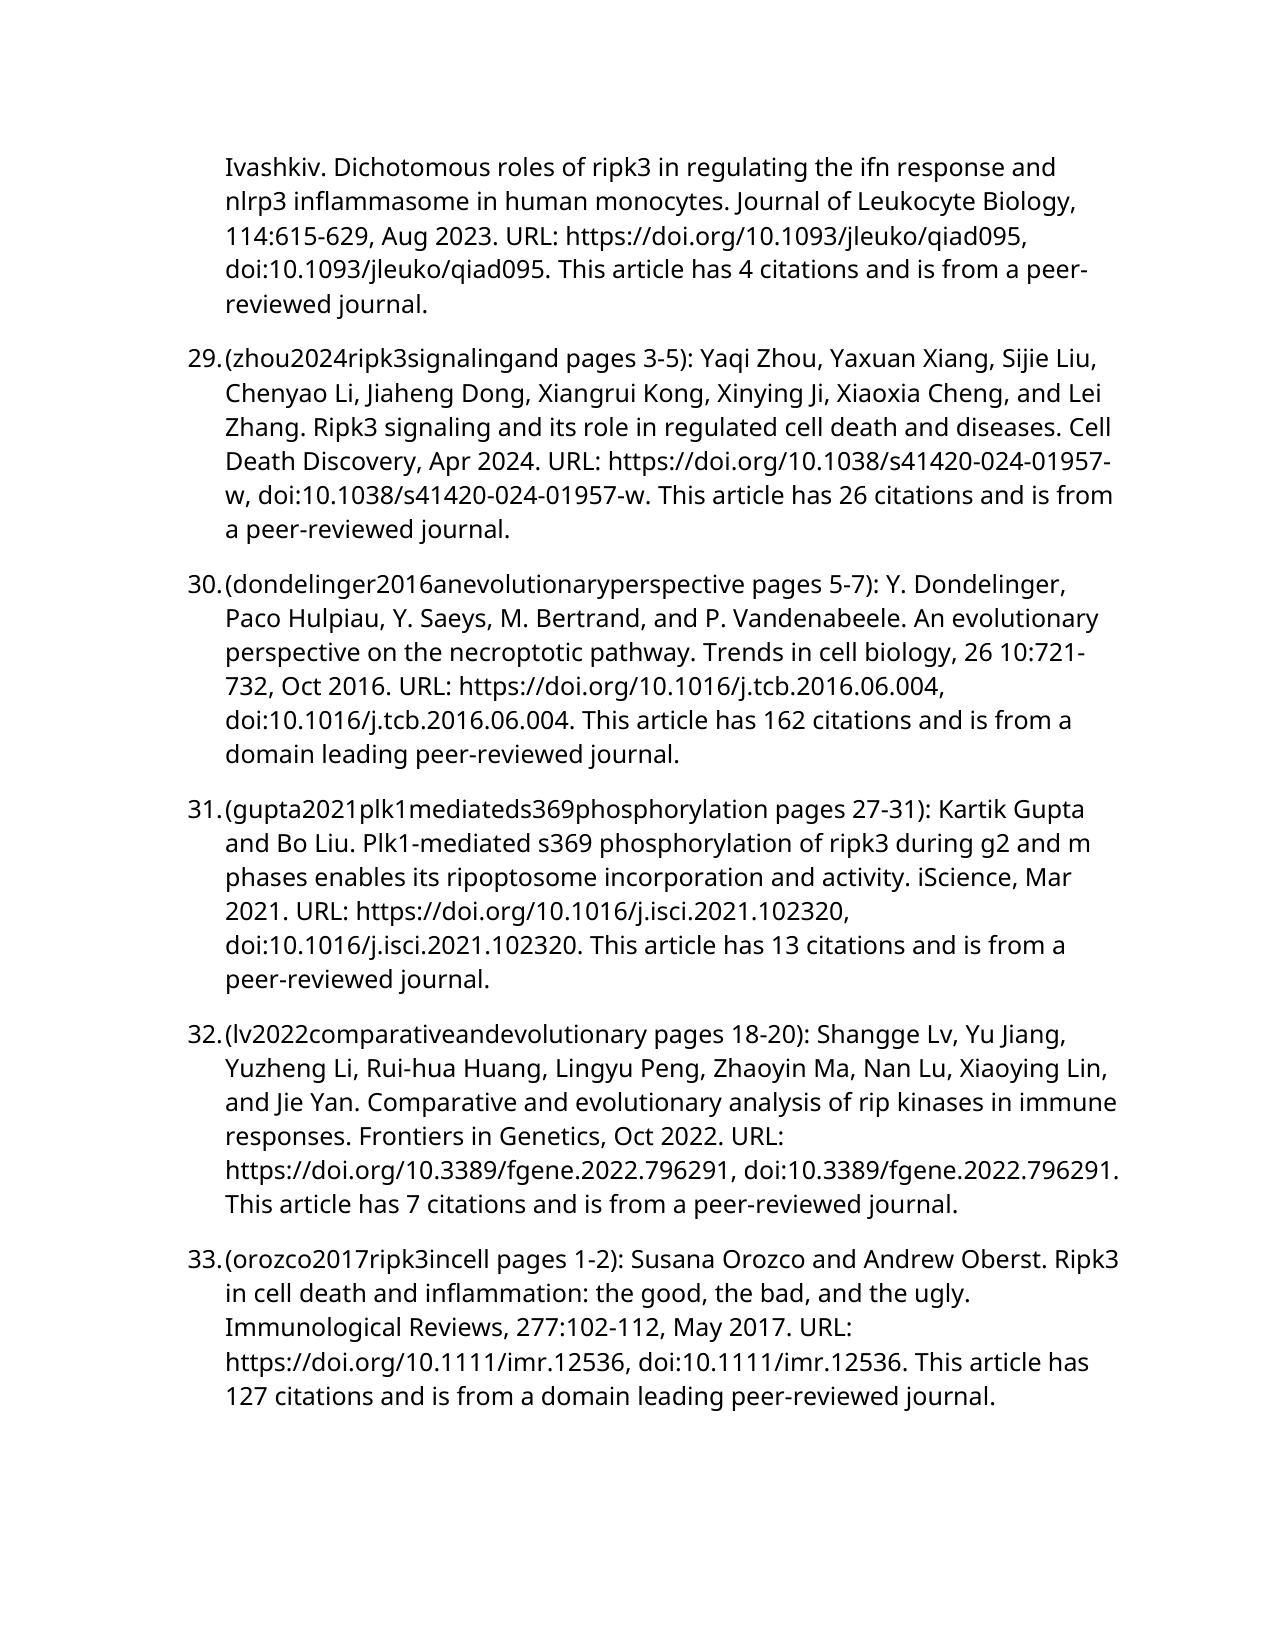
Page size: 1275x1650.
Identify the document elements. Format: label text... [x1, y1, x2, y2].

list (lv2022comparativeandevolutionary pages 18-20): Shangge Lv, Yu Jiang, Yuzheng Li, Rui-hua Huang, Lingyu Peng, Zhaoyin Ma, Nan Lu, Xiaoying Lin, and Jie Yan. Comparative and evolutionary analysis of rip kinases in immune responses. Frontiers in Genetics, Oct 2022. URL: https://doi.org/10.3389/fgene.2022.796291, doi:10.3389/fgene.2022.796291. This article has 7 citations and is from a peer-reviewed journal. [187, 1017, 1125, 1221]
list (dondelinger2016anevolutionaryperspective pages 5-7): Y. Dondelinger, Paco Hulpiau, Y. Saeys, M. Bertrand, and P. Vandenabeele. An evolutionary perspective on the necroptotic pathway. Trends in cell biology, 26 10:721-732, Oct 2016. URL: https://doi.org/10.1016/j.tcb.2016.06.004, doi:10.1016/j.tcb.2016.06.004. This article has 162 citations and is from a domain leading peer-reviewed journal. [187, 566, 1125, 771]
list (orozco2017ripk3incell pages 1-2): Susana Orozco and Andrew Oberst. Ripk3 in cell death and inflammation: the good, the bad, and the ugly. Immunological Reviews, 277:102-112, May 2017. URL: https://doi.org/10.1111/imr.12536, doi:10.1111/imr.12536. This article has 127 citations and is from a domain leading peer-reviewed journal. [187, 1242, 1125, 1412]
list (gupta2021plk1mediateds369phosphorylation pages 27-31): Kartik Gupta and Bo Liu. Plk1-mediated s369 phosphorylation of ripk3 during g2 and m phases enables its ripoptosome incorporation and activity. iScience, Mar 2021. URL: https://doi.org/10.1016/j.isci.2021.102320, doi:10.1016/j.isci.2021.102320. This article has 13 citations and is from a peer-reviewed journal. [187, 792, 1125, 996]
list (zhou2024ripk3signalingand pages 3-5): Yaqi Zhou, Yaxuan Xiang, Sijie Liu, Chenyao Li, Jiaheng Dong, Xiangrui Kong, Xinying Ji, Xiaoxia Cheng, and Lei Zhang. Ripk3 signaling and its role in regulated cell death and diseases. Cell Death Discovery, Apr 2024. URL: https://doi.org/10.1038/s41420-024-01957-w, doi:10.1038/s41420-024-01957-w. This article has 26 citations and is from a peer-reviewed journal. [187, 341, 1125, 546]
